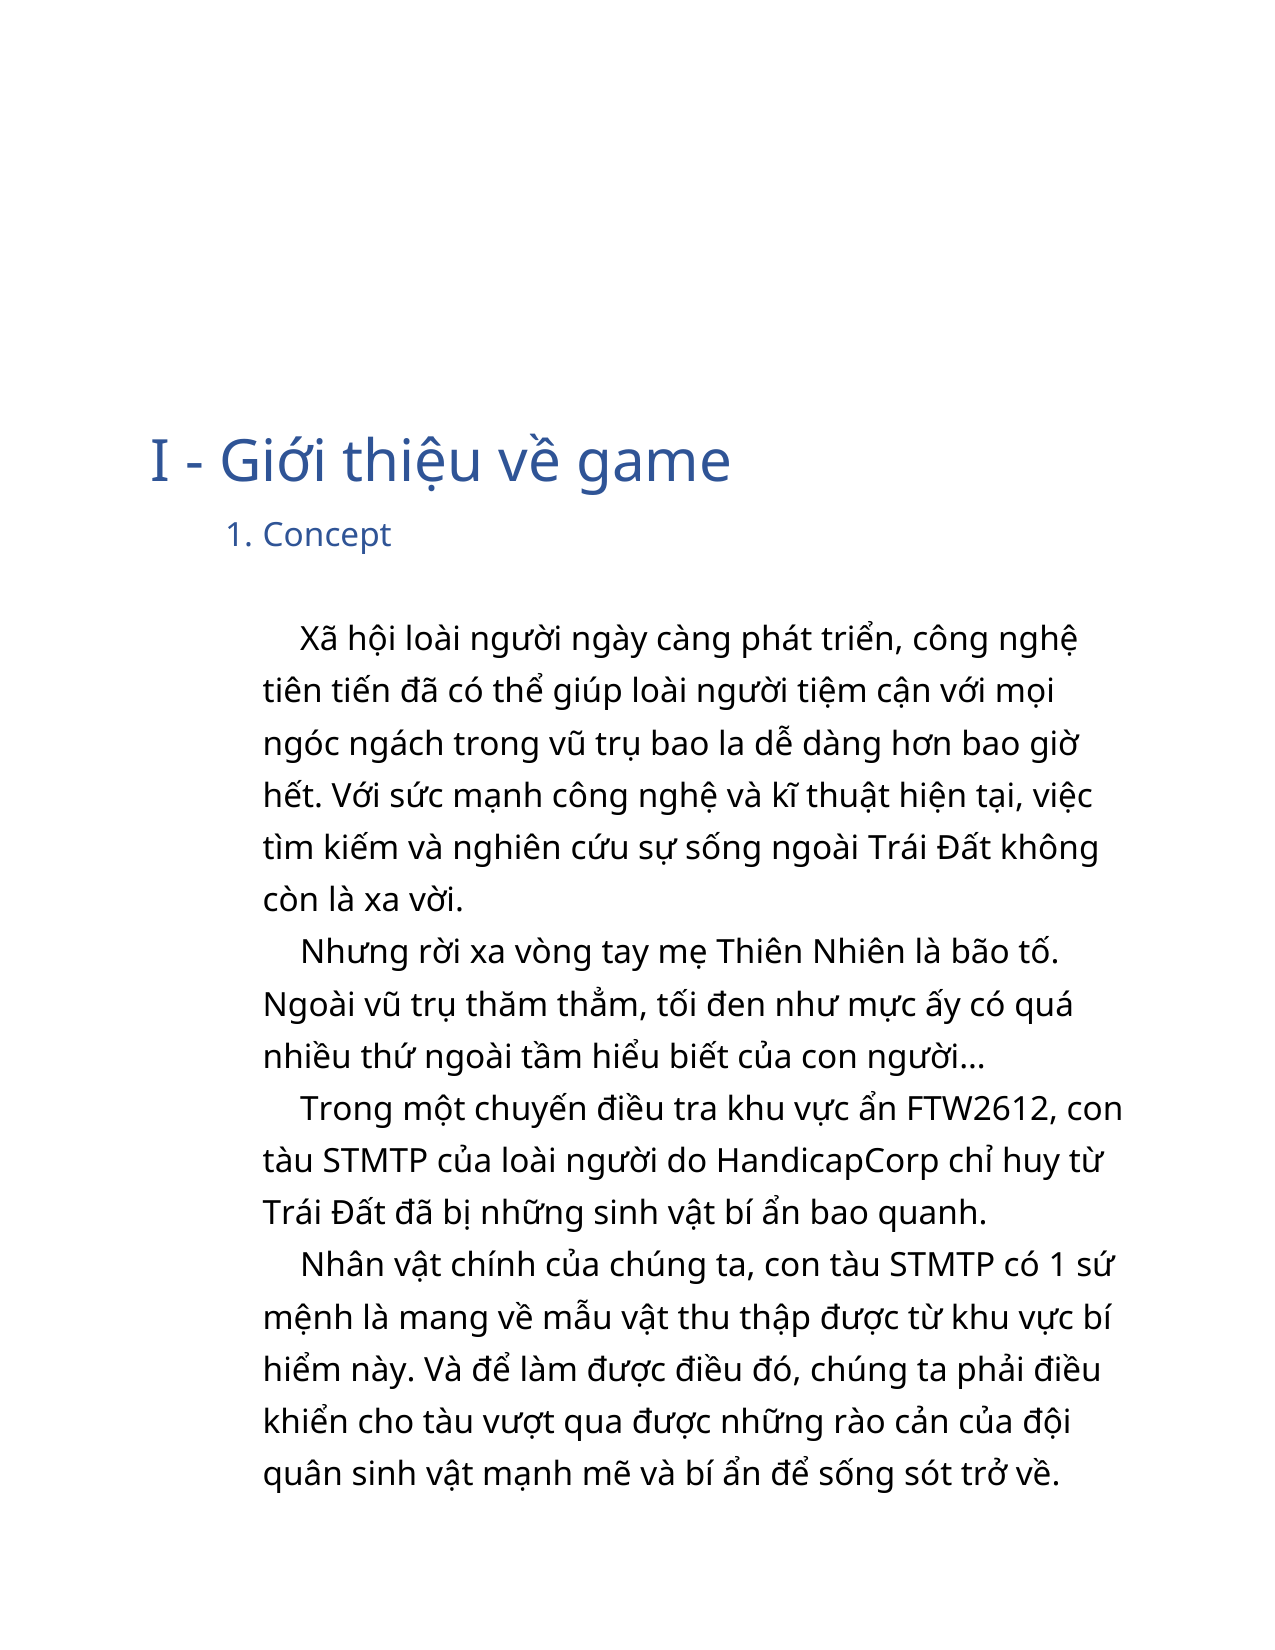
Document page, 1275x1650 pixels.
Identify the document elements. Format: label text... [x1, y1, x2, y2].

list Xã hội loài người ngày càng phát triển, công nghệ tiên tiến đã có thể giúp loài người tiệm cận với mọi ngóc ngách trong vũ trụ bao la dễ dàng hơn bao giờ hết. Với sức mạnh công nghệ và kĩ thuật hiện tại, việc tìm kiếm và nghiên cứu sự sống ngoài Trái Đất không còn là xa vời. [262, 615, 1125, 921]
list Nhân vật chính của chúng ta, con tàu STMTP có 1 sứ mệnh là mang về mẫu vật thu thập được từ khu vực bí hiểm này. Và để làm được điều đó, chúng ta phải điều khiển cho tàu vượt qua được những rào cản của đội quân sinh vật mạnh mẽ và bí ẩn để sống sót trở về. [262, 1241, 1125, 1495]
subtitle I - Giới thiệu về game [150, 419, 1125, 499]
list Nhưng rời xa vòng tay mẹ Thiên Nhiên là bão tố. Ngoài vũ trụ thăm thẳm, tối đen như mực ấy có quá nhiều thứ ngoài tầm hiểu biết của con người… [262, 928, 1125, 1078]
list Trong một chuyến điều tra khu vực ẩn FTW2612, con tàu STMTP của loài người do HandicapCorp chỉ huy từ Trái Đất đã bị những sinh vật bí ẩn bao quanh. [262, 1085, 1125, 1234]
list Concept [225, 511, 1125, 556]
